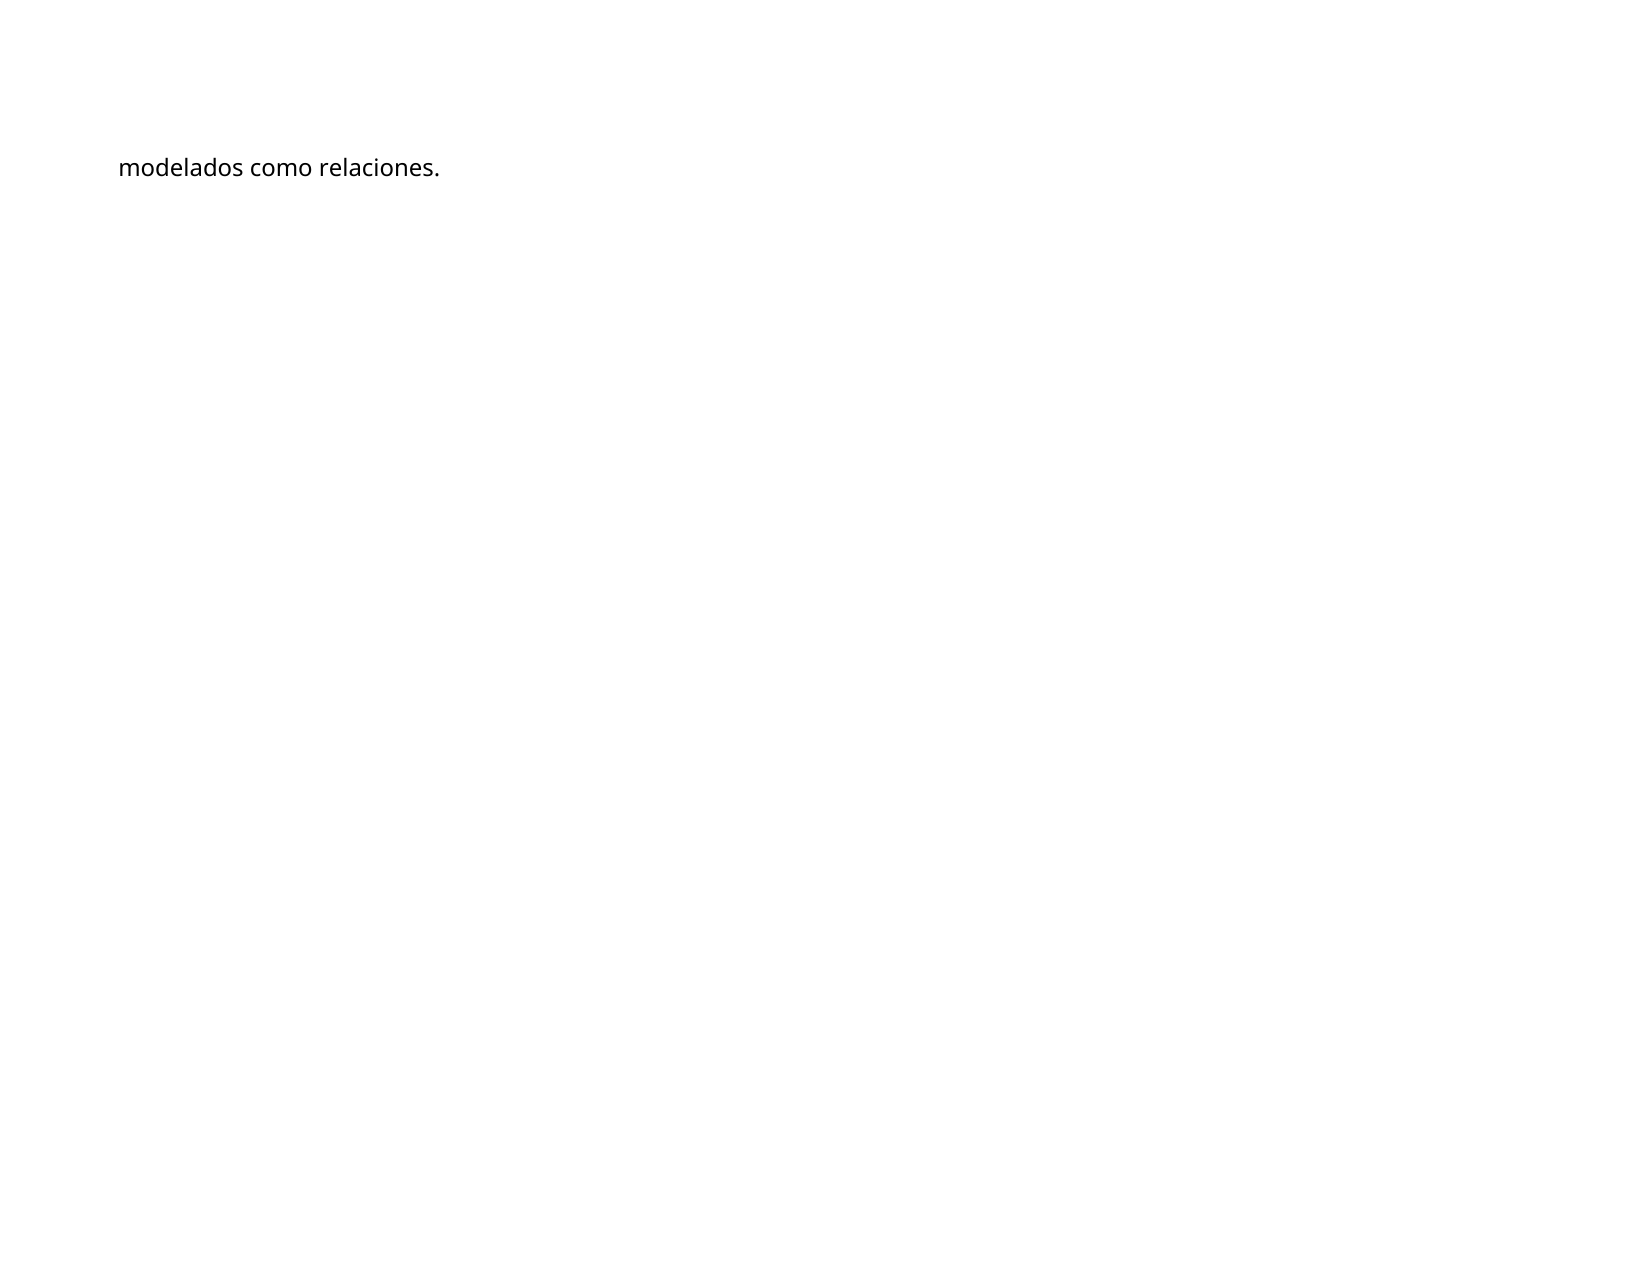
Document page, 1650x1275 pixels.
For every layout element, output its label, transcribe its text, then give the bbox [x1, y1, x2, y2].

text modelados como relaciones. [118, 151, 1532, 183]
